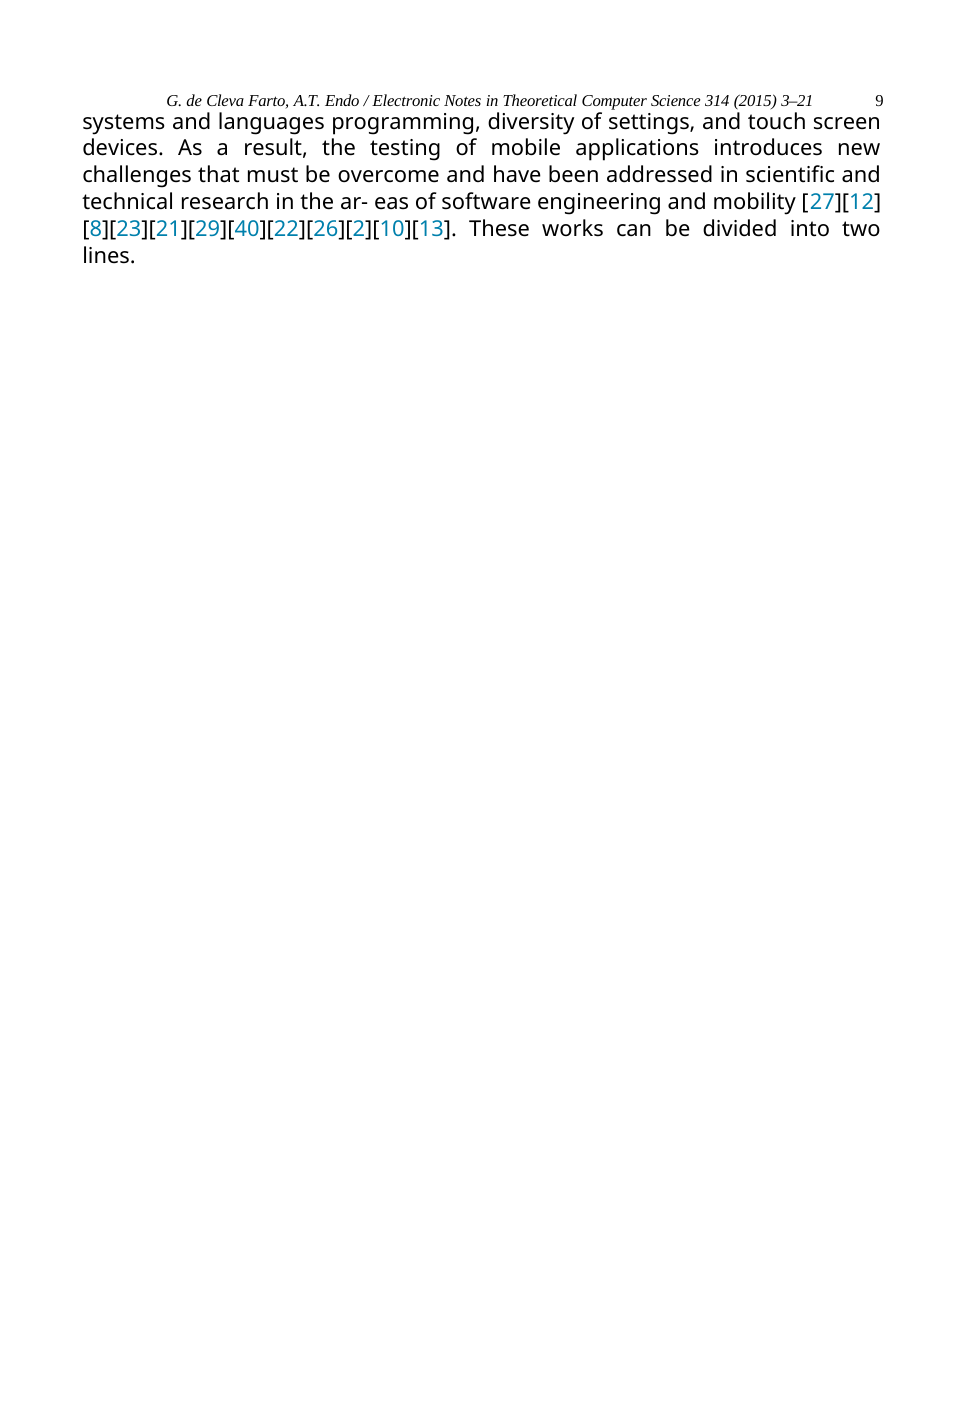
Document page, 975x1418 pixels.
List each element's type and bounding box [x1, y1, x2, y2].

text [82, 108, 881, 269]
